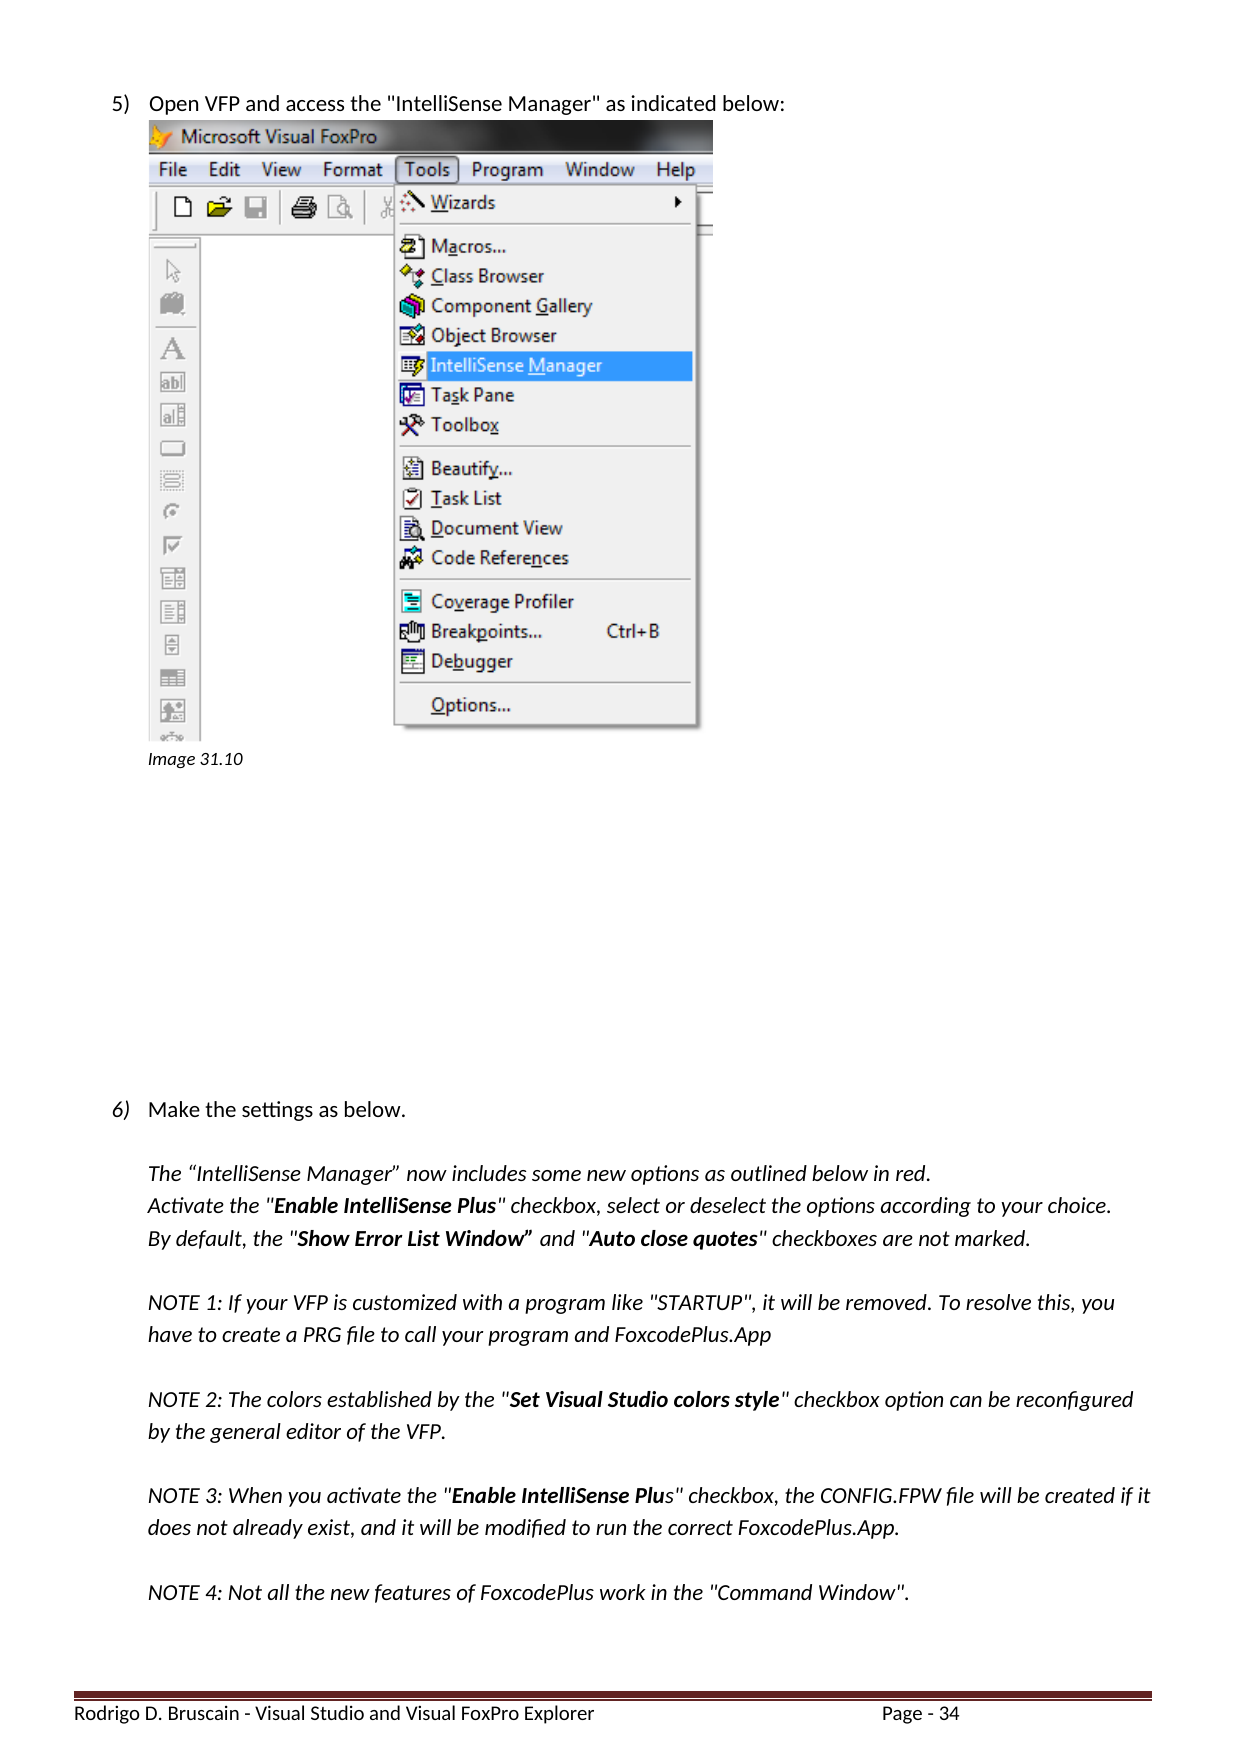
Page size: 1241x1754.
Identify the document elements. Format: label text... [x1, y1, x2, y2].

list By default, the "Show Error List Window” and "Auto close quotes" checkboxes are not marked. [148, 1224, 1152, 1252]
list Activate the "Enable IntelliSense Plus" checkbox, select or deselect the options according to your choice. [148, 1192, 1152, 1220]
list NOTE 3: When you activate the "Enable IntelliSense Plus" checkbox, the CONFIG.FPW file will be created if it does not already exist, and it will be modified to run the correct FoxcodePlus.App. [148, 1481, 1152, 1542]
list NOTE 2: The colors established by the "Set Visual Studio colors style" checkbox option can be reconfigured by the general editor of the VFP. [148, 1385, 1152, 1445]
list NOTE 1: If your VFP is customized with a program like "STARTUP", it will be removed. To resolve this, you have to create a PRG file to call your program and FoxcodePlus.App [148, 1288, 1152, 1348]
list Make the settings as below. [111, 1095, 1152, 1123]
list NOTE 4: Not all the new features of FoxcodePlus work in the "Command Window". [148, 1578, 1152, 1606]
list Image 31.10 [148, 747, 1152, 770]
list The “IntelliSense Manager” now includes some new options as outlined below in red. [148, 1159, 1152, 1187]
picture [148, 120, 713, 743]
